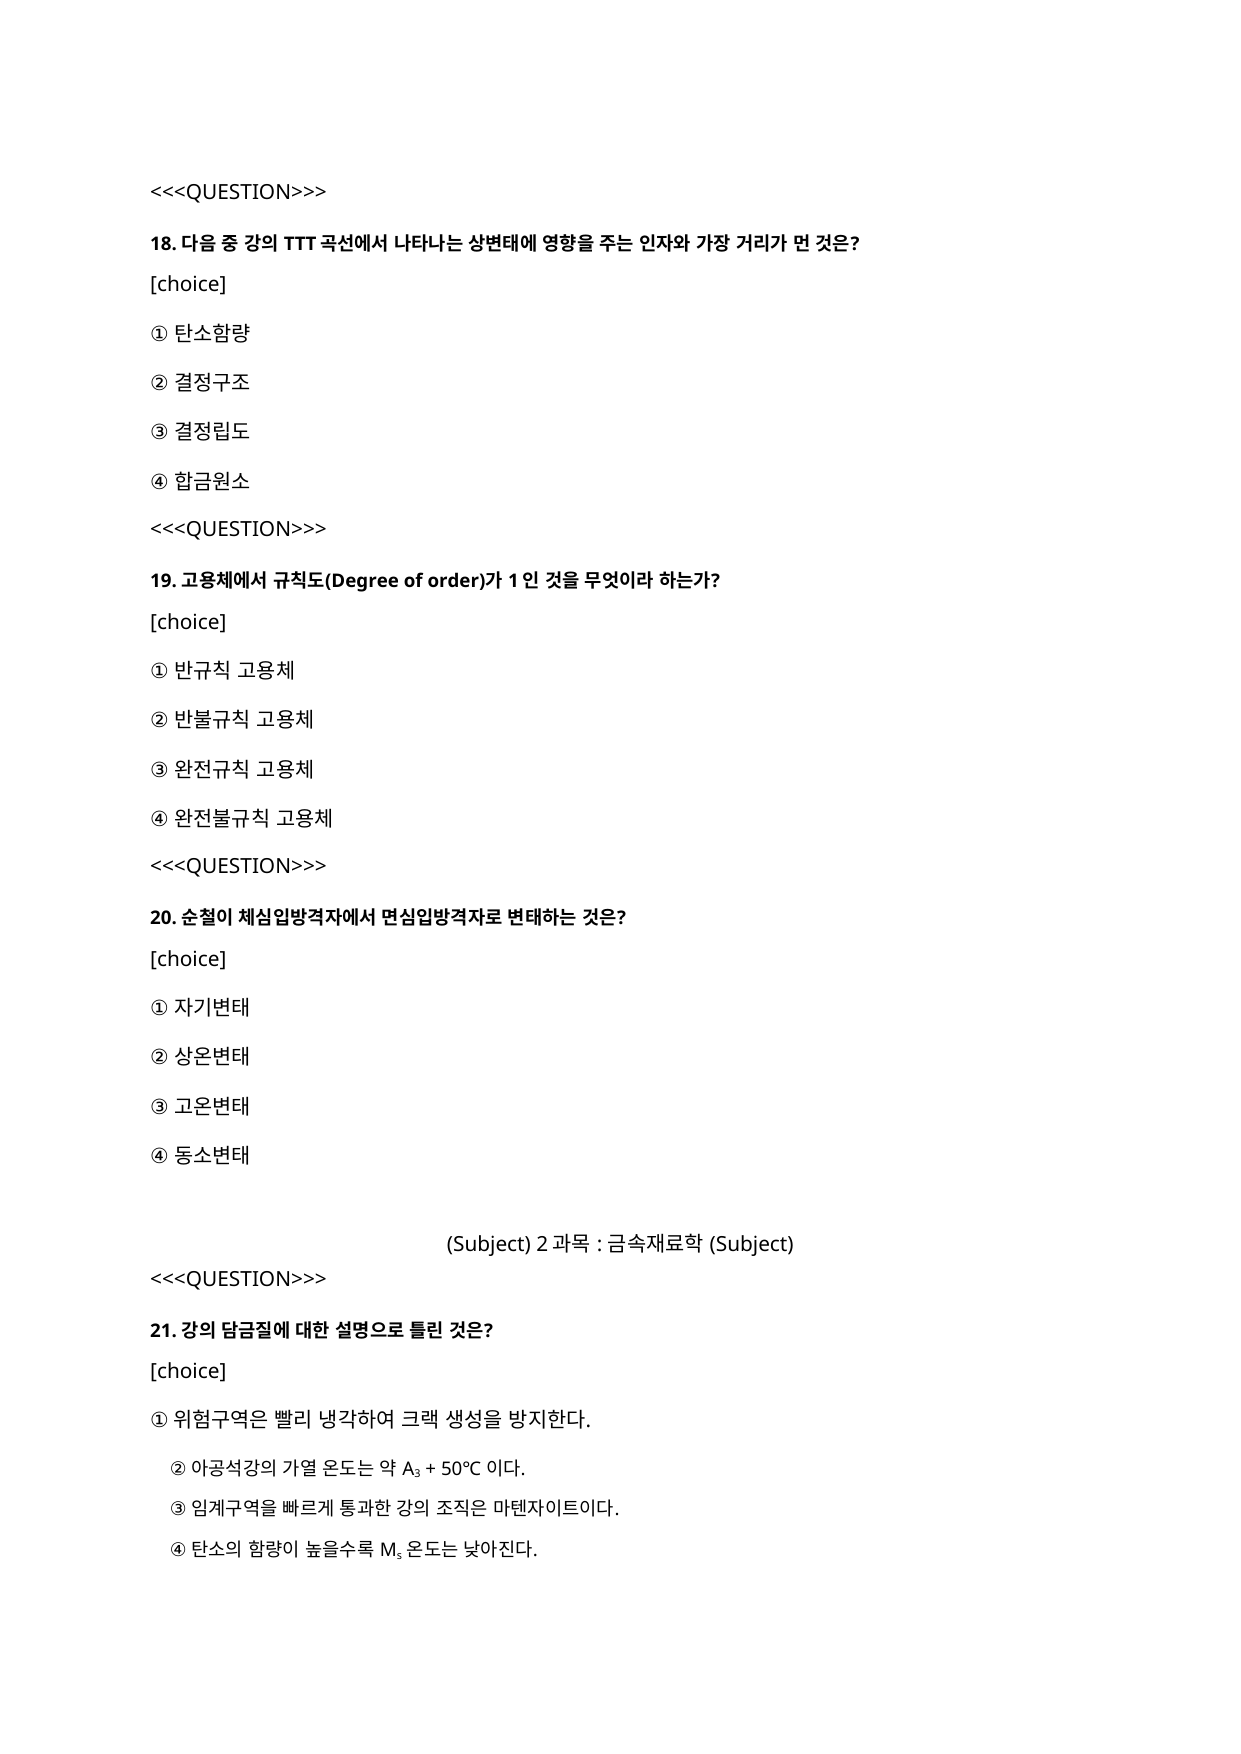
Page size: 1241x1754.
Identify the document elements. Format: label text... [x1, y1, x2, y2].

text <<<QUESTION>>> [150, 1264, 1090, 1292]
text ①위험구역은 빨리 냉각하여 크랙 생성을 방지한다. [150, 1404, 1090, 1434]
text ① 자기변태 [150, 991, 1090, 1022]
text <<<QUESTION>>> [150, 852, 1090, 880]
text ② 상온변태 [150, 1041, 1090, 1071]
text ④ 완전불규칙 고용체 [150, 802, 1090, 832]
text ① 반규칙 고용체 [150, 654, 1090, 684]
text ④ 합금원소 [150, 465, 1090, 495]
text ② 아공석강의 가열 온도는 약 A3 + 50℃ 이다. [150, 1453, 1090, 1480]
text <<<QUESTION>>> [150, 177, 1090, 206]
text 19. 고용체에서 규칙도(Degree of order)가 1인 것을 무엇이라 하는가? [150, 566, 1090, 593]
text 18. 다음 중 강의 TTT곡선에서 나타나는 상변태에 영향을 주는 인자와 가장 거리가 먼 것은? [150, 229, 1090, 256]
text ③ 완전규칙 고용체 [150, 753, 1090, 783]
text [choice] [150, 269, 1090, 298]
text ④ 탄소의 함량이 높을수록 Ms 온도는 낮아진다. [150, 1535, 1090, 1562]
text ③ 임계구역을 빠르게 통과한 강의 조직은 마텐자이트이다. [150, 1494, 1090, 1521]
text (Subject) 2과목 : 금속재료학 (Subject) [150, 1228, 1090, 1258]
text ③ 고온변태 [150, 1090, 1090, 1120]
text ① 탄소함량 [150, 317, 1090, 347]
text <<<QUESTION>>> [150, 514, 1090, 543]
text ④ 동소변태 [150, 1139, 1090, 1170]
text 21. 강의 담금질에 대한 설명으로 틀린 것은? [150, 1316, 1090, 1343]
text ② 반불규칙 고용체 [150, 703, 1090, 734]
text 20. 순철이 체심입방격자에서 면심입방격자로 변태하는 것은? [150, 903, 1090, 930]
text [choice] [150, 607, 1090, 635]
text [choice] [150, 944, 1090, 972]
text [choice] [150, 1356, 1090, 1385]
text ③ 결정립도 [150, 416, 1090, 446]
text ② 결정구조 [150, 366, 1090, 397]
